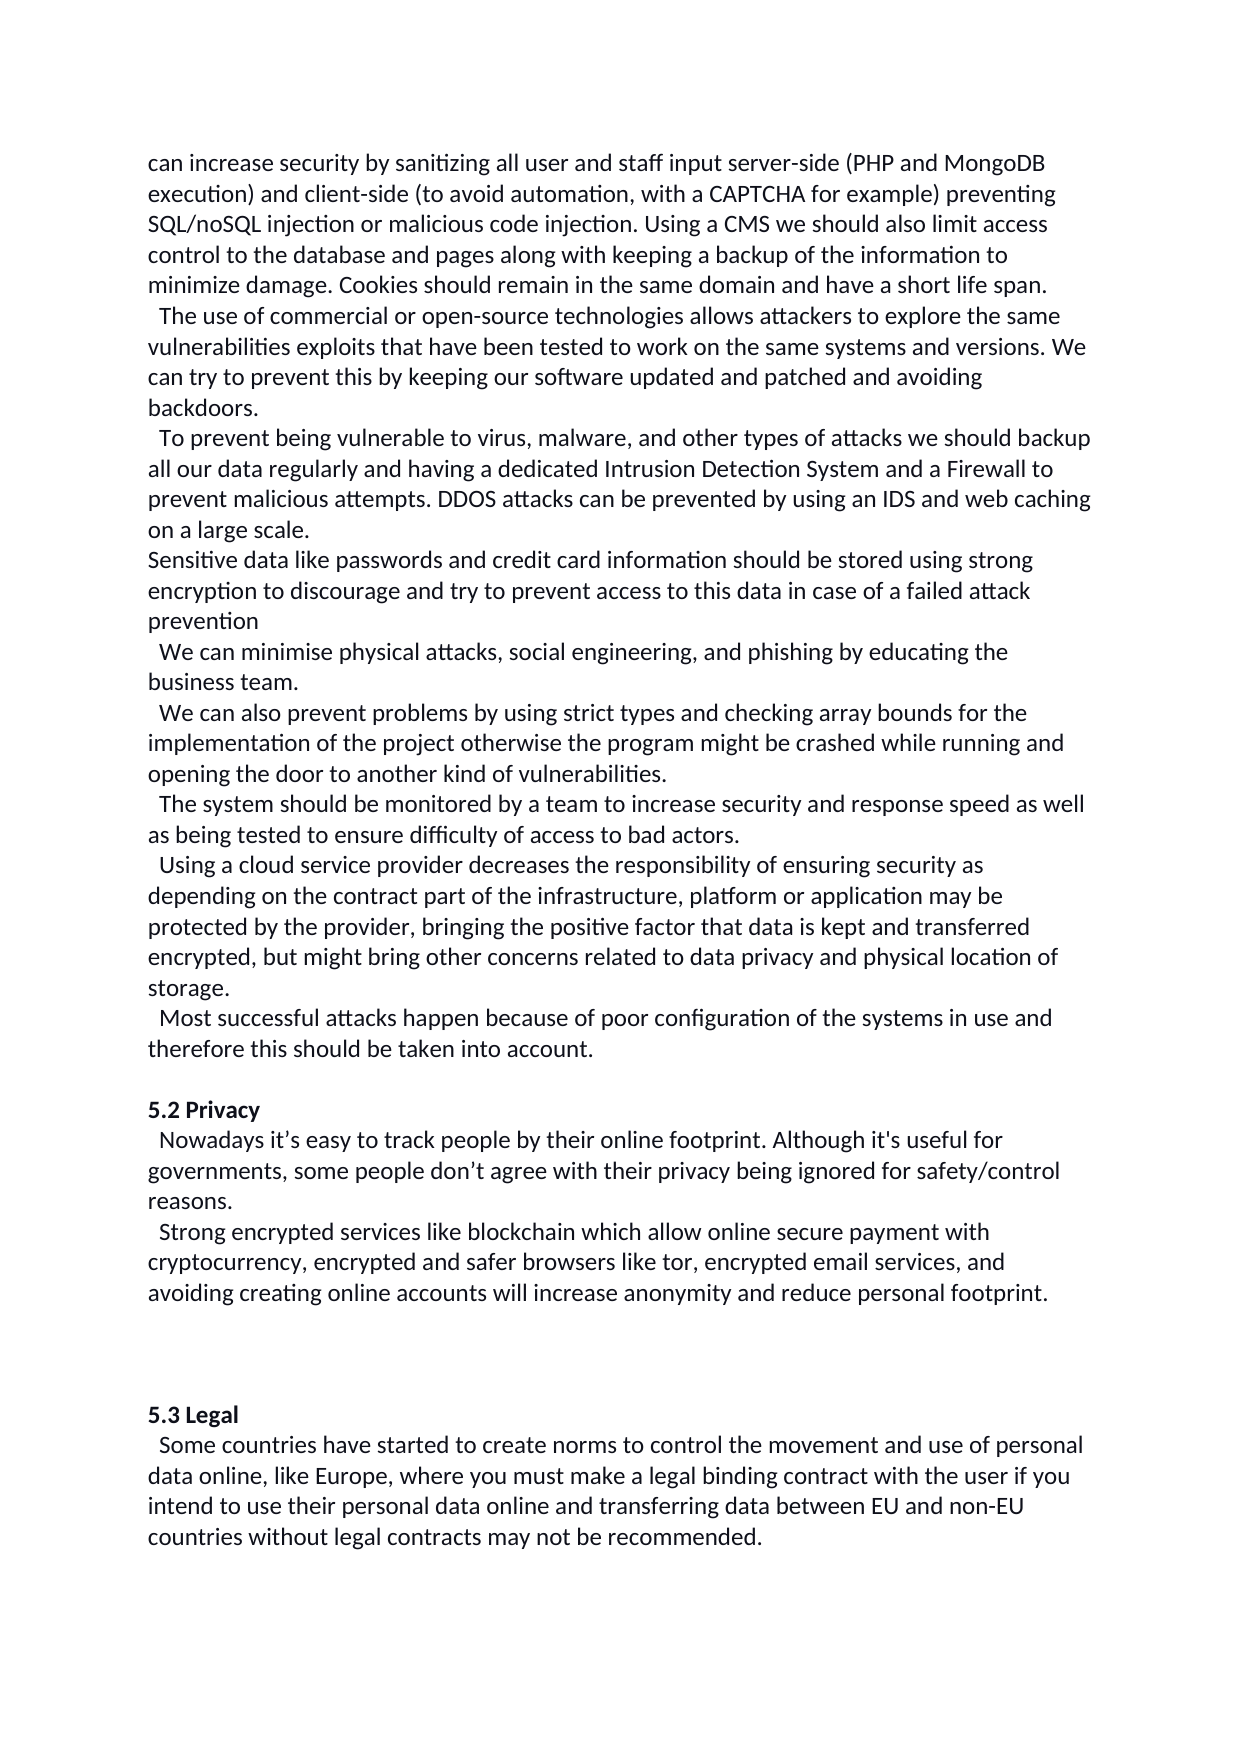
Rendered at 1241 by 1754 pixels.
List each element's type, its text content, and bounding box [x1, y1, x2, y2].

text We can minimise physical attacks, social engineering, and phishing by educating the business team. [148, 636, 1093, 697]
text The use of commercial or open-source technologies allows attackers to explore the same vulnerabilities exploits that have been tested to work on the same systems and versions. We can try to prevent this by keeping our software updated and patched and avoiding backdoors. [148, 300, 1093, 422]
text Using a cloud service provider decreases the responsibility of ensuring security as depending on the contract part of the infrastructure, platform or application may be protected by the provider, bringing the positive factor that data is kept and transferred encrypted, but might bring other concerns related to data privacy and physical location of storage. [148, 849, 1093, 1002]
text To prevent being vulnerable to virus, malware, and other types of attacks we should backup all our data regularly and having a dedicated Intrusion Detection System and a Firewall to prevent malicious attempts. DDOS attacks can be prevented by using an IDS and web caching on a large scale. [148, 422, 1093, 544]
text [148, 148, 1093, 300]
text The system should be monitored by a team to increase security and response speed as well as being tested to ensure difficulty of access to bad actors. [148, 788, 1093, 849]
text We can also prevent problems by using strict types and checking array bounds for the implementation of the project otherwise the program might be crashed while running and opening the door to another kind of vulnerabilities. [148, 697, 1093, 788]
text 5.3 Legal [148, 1399, 1093, 1429]
text Sensitive data like passwords and credit card information should be stored using strong encryption to discourage and try to prevent access to this data in case of a failed attack prevention [148, 544, 1093, 636]
text Some countries have started to create norms to control the movement and use of personal data online, like Europe, where you must make a legal binding contract with the user if you intend to use their personal data online and transferring data between EU and non-EU countries without legal contracts may not be recommended. [148, 1429, 1093, 1552]
text Nowadays it’s easy to track people by their online footprint. Although it's useful for governments, some people don’t agree with their privacy being ignored for safety/control reasons. [148, 1124, 1093, 1216]
text 5.2 Privacy [148, 1094, 1093, 1124]
text Strong encrypted services like blockchain which allow online secure payment with cryptocurrency, encrypted and safer browsers like tor, encrypted email services, and avoiding creating online accounts will increase anonymity and reduce personal footprint. [148, 1216, 1093, 1307]
text Most successful attacks happen because of poor configuration of the systems in use and therefore this should be taken into account. [148, 1002, 1093, 1063]
